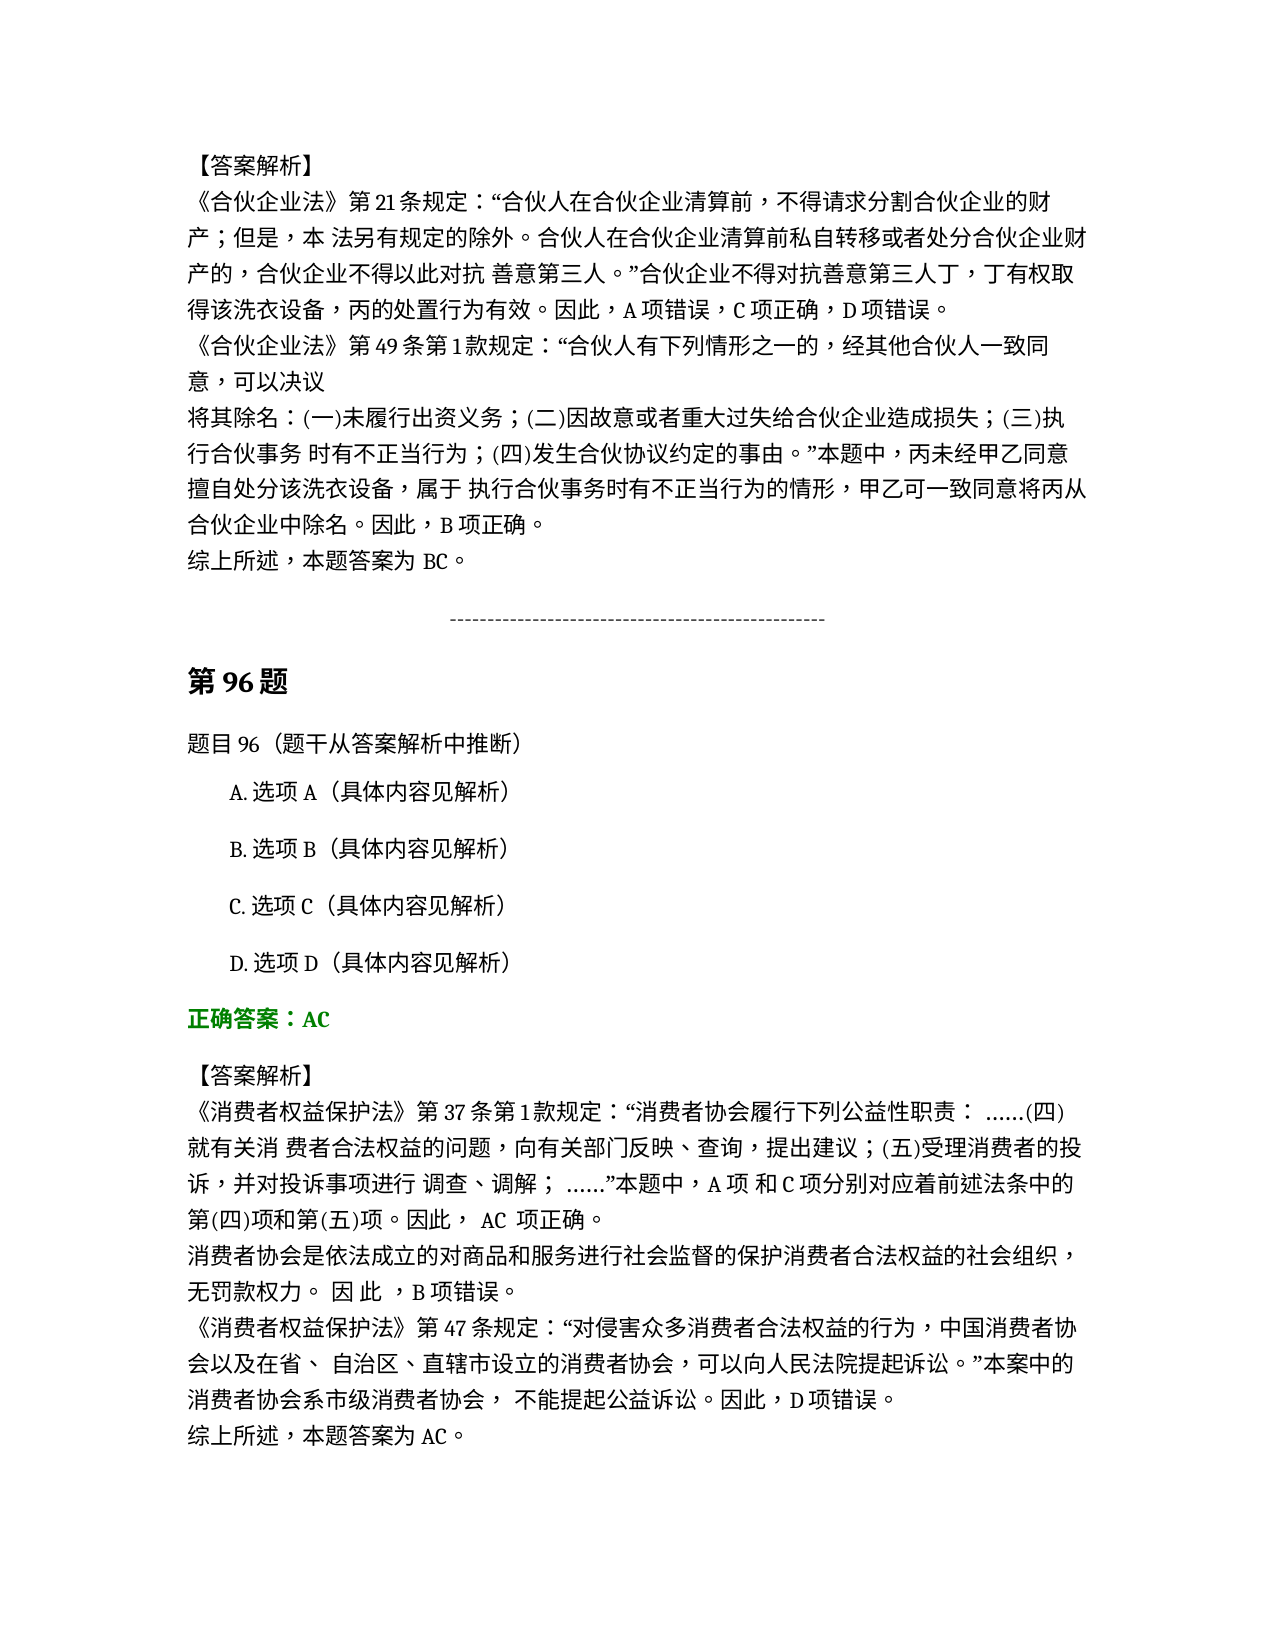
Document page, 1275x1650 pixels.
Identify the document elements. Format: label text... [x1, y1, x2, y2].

text -------------------------------------------------- [187, 606, 1087, 633]
text A. 选项A（具体内容见解析） [229, 776, 1087, 808]
text 【答案解析】 《合伙企业法》第21条规定：“合伙人在合伙企业清算前，不得请求分割合伙企业的财产；但是，本 法另有规定的除外。合伙人在合伙企业清算前私自转移或者处分合伙企业财产的，合伙企业不得以此对抗 善意第三人。”合伙企业不得对抗善意第三人丁，丁有权取得该洗衣设备，丙的处置行为有效。因此，A 项错误，C 项正确，D 项错误。 《合伙企业法》第49条第1款规定：“合伙人有下列情形之一的，经其他合伙人一致同意，可以决议 将其除名：(一)未履行出资义务；(二)因故意或者重大过失给合伙企业造成损失；(三)执行合伙事务 时有不正当行为；(四)发生合伙协议约定的事由。”本题中，丙未经甲乙同意擅自处分该洗衣设备，属于 执行合伙事务时有不正当行为的情形，甲乙可一致同意将丙从合伙企业中除名。因此，B 项正确。 综上所述，本题答案为 BC。 [187, 150, 1087, 577]
text 题目96（题干从答案解析中推断） [187, 728, 1087, 759]
text D. 选项D（具体内容见解析） [229, 947, 1087, 978]
text 正确答案：AC [187, 1003, 1087, 1035]
text 【答案解析】 《消费者权益保护法》第37条第1款规定：“消费者协会履行下列公益性职责： ……(四)就有关消 费者合法权益的问题，向有关部门反映、查询，提出建议；(五)受理消费者的投诉，并对投诉事项进行 调查、调解； ……”本题中，A 项 和C 项分别对应着前述法条中的第(四)项和第(五)项。因此， AC 项正确。 消费者协会是依法成立的对商品和服务进行社会监督的保护消费者合法权益的社会组织，无罚款权力。 因 此 ，B 项错误。 《消费者权益保护法》第47条规定：“对侵害众多消费者合法权益的行为，中国消费者协会以及在省、 自治区、直辖市设立的消费者协会，可以向人民法院提起诉讼。”本案中的消费者协会系市级消费者协会， 不能提起公益诉讼。因此，D 项错误。 综上所述，本题答案为AC。 [187, 1060, 1087, 1451]
text C. 选项C（具体内容见解析） [229, 890, 1087, 921]
text 第96题 [187, 661, 1087, 701]
text B. 选项B（具体内容见解析） [229, 833, 1087, 864]
